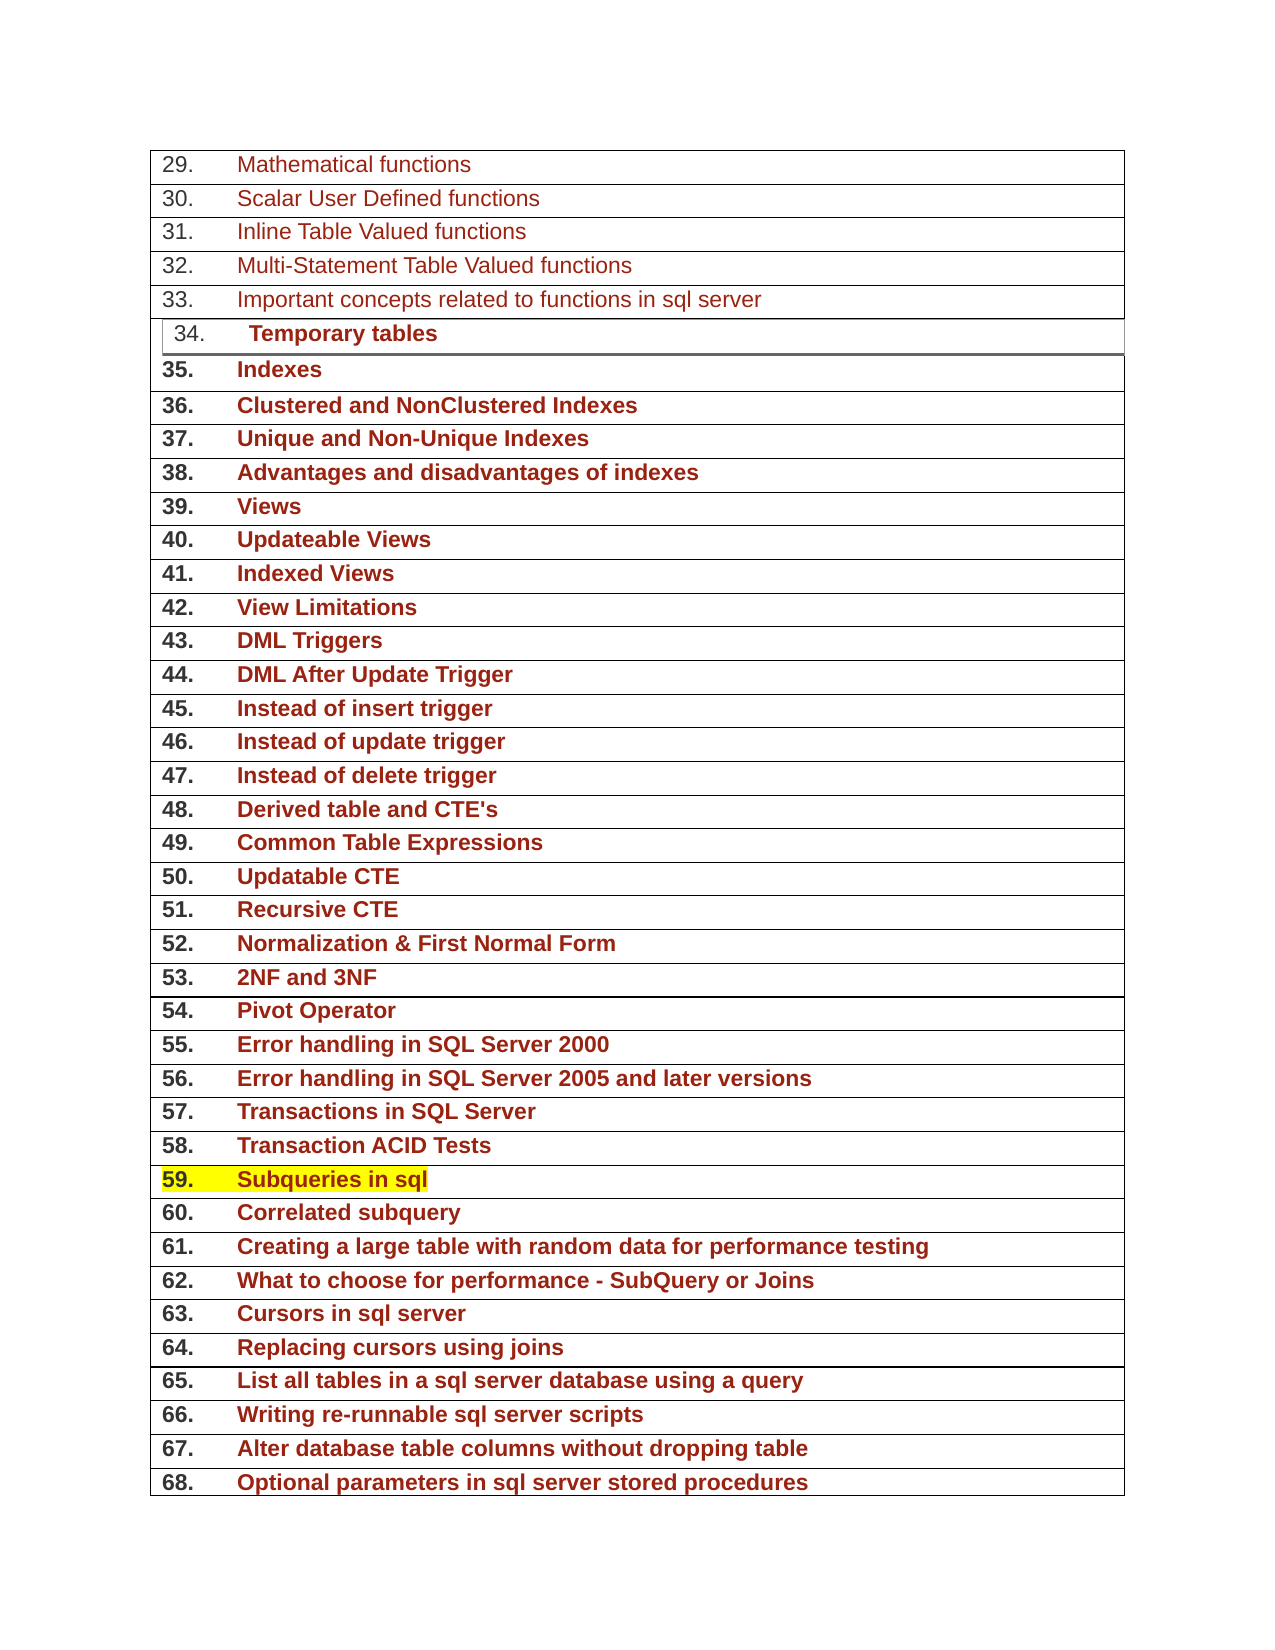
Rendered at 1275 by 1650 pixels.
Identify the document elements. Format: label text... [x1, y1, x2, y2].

table_cell Instead of insert trigger [151, 695, 1124, 727]
table_cell Pivot Operator [151, 998, 1124, 1030]
table_cell Views [151, 493, 1124, 525]
table_cell Common Table Expressions [151, 829, 1124, 862]
table_cell Mathematical functions [151, 151, 1124, 184]
table_cell Advantages and disadvantages of indexes [151, 459, 1124, 492]
table_cell Error handling in SQL Server 2000 [151, 1031, 1124, 1064]
table_cell Creating a large table with random data for performance testing [151, 1233, 1124, 1266]
table_cell Updateable Views [151, 526, 1124, 559]
table_cell Instead of update trigger [151, 728, 1124, 761]
table_cell Derived table and CTE's [151, 796, 1124, 828]
table_cell Normalization & First Normal Form [151, 930, 1124, 963]
table_cell Correlated subquery [151, 1199, 1124, 1232]
table_cell Error handling in SQL Server 2005 and later versions [151, 1065, 1124, 1097]
table_cell Subqueries in sql [151, 1166, 1124, 1198]
table_cell Important concepts related to functions in sql server [151, 286, 1124, 318]
table_cell Updatable CTE [151, 863, 1124, 895]
table_cell Alter database table columns without dropping table [151, 1435, 1124, 1467]
table_cell Multi-Statement Table Valued functions [151, 252, 1124, 284]
table_cell Cursors in sql server [151, 1300, 1124, 1333]
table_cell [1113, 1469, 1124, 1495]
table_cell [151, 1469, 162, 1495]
table_cell 2NF and 3NF [151, 964, 1124, 996]
table_cell Inline Table Valued functions [151, 218, 1124, 251]
table_cell List all tables in a sql server database using a query [151, 1368, 1124, 1400]
table_cell DML After Update Trigger [151, 661, 1124, 693]
table_cell Transaction ACID Tests [151, 1132, 1124, 1164]
table_header Indexes [151, 319, 1124, 391]
table_cell Recursive CTE [151, 896, 1124, 929]
table_cell What to choose for performance - SubQuery or Joins [151, 1267, 1124, 1299]
table_cell Scalar User Defined functions [151, 185, 1124, 217]
table_cell Clustered and NonClustered Indexes [151, 392, 1124, 424]
table_cell Indexed Views [151, 560, 1124, 593]
table_cell Instead of delete trigger [151, 762, 1124, 794]
table_cell Transactions in SQL Server [151, 1098, 1124, 1131]
table_cell Replacing cursors using joins [151, 1334, 1124, 1366]
table_cell Writing re-runnable sql server scripts [151, 1401, 1124, 1434]
table_cell Unique and Non-Unique Indexes [151, 425, 1124, 458]
table_cell DML Triggers [151, 627, 1124, 660]
table_cell View Limitations [151, 594, 1124, 626]
